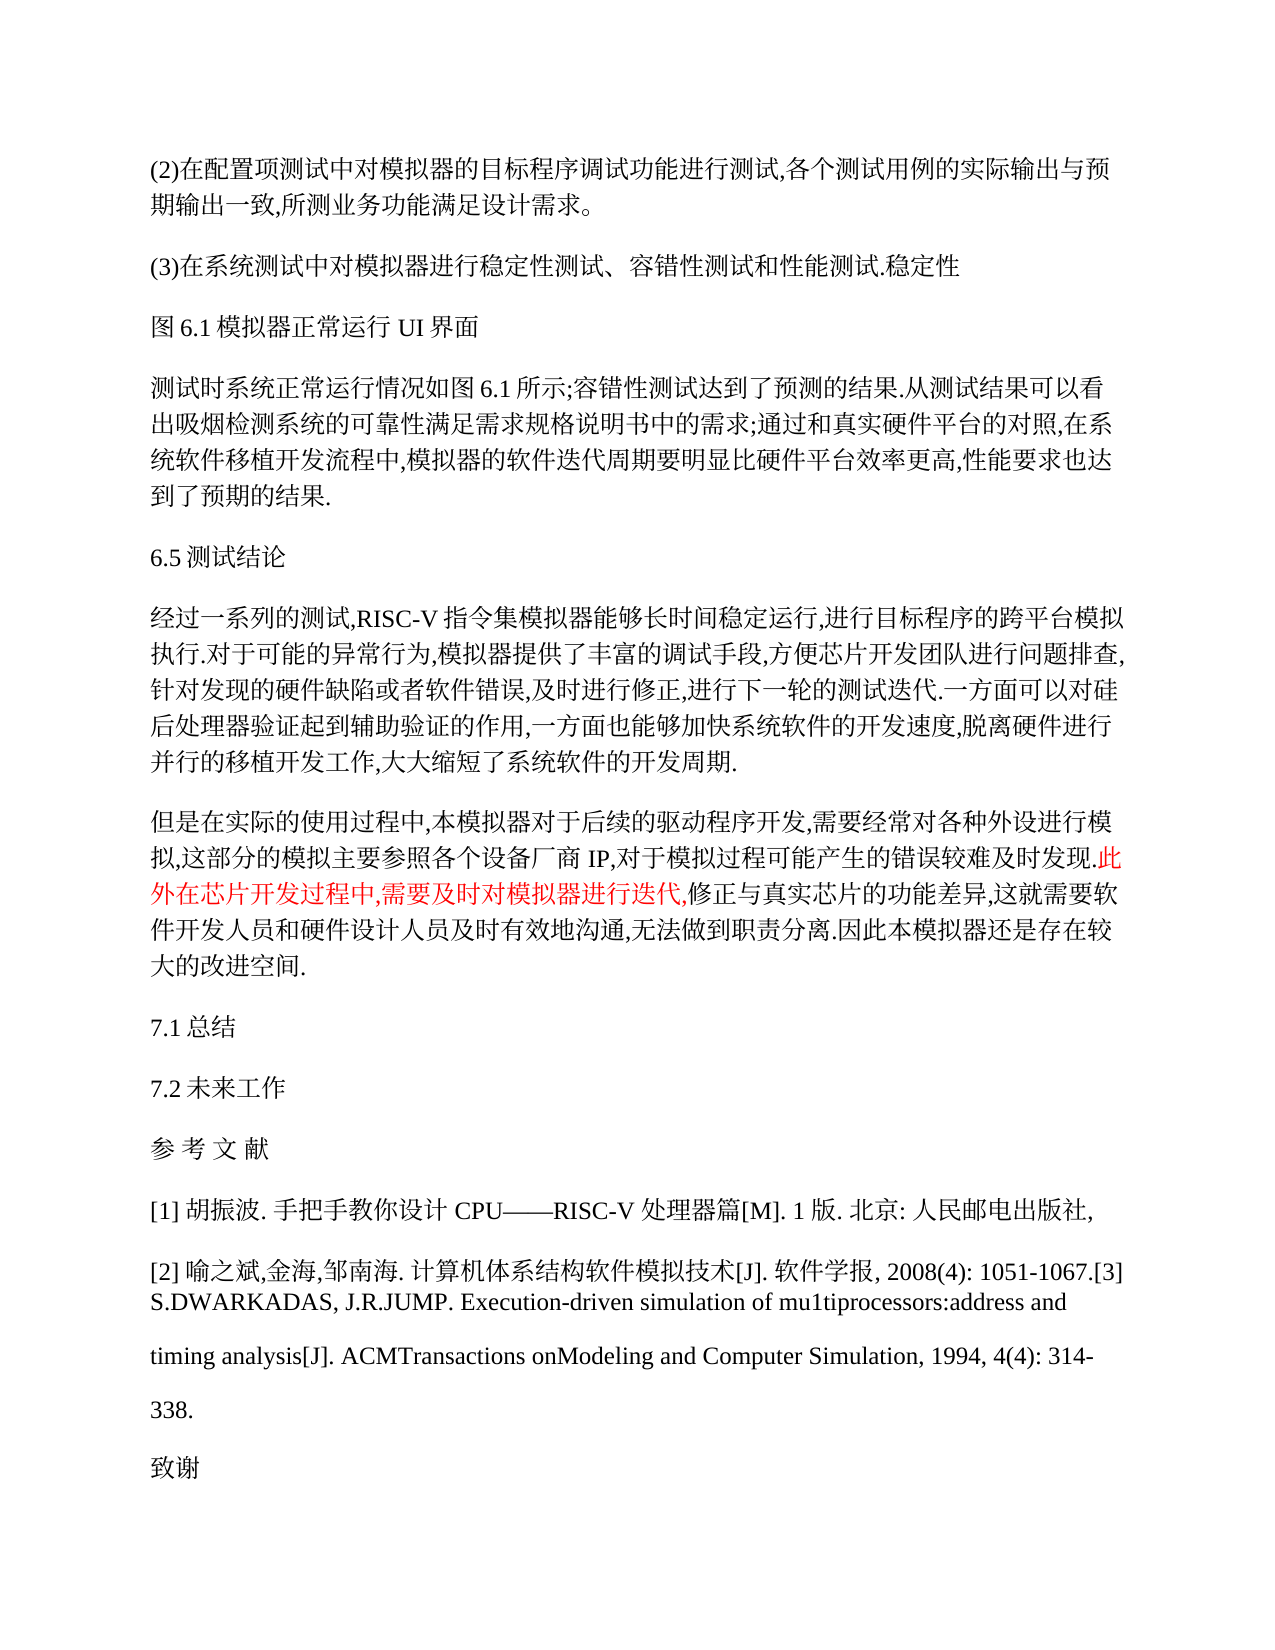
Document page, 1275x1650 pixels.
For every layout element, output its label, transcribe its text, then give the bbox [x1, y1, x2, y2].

text 致谢 [150, 1449, 1125, 1485]
text timing analysis[J]. ACMTransactions onModeling and Computer Simulation, 1994, 4(4): 314- [150, 1341, 1125, 1370]
text (3)在系统测试中对模拟器进行稳定性测试、容错性测试和性能测试.稳定性 [150, 247, 1125, 283]
text (2)在配置项测试中对模拟器的目标程序调试功能进行测试,各个测试用例的实际输出与预期输出一致,所测业务功能满足设计需求。 [150, 150, 1125, 222]
text [2] 喻之斌,金海,邹南海. 计算机体系结构软件模拟技术[J]. 软件学报, 2008(4): 1051-1067.[3] S.DWARKADAS, J.R.JUMP. Execution-driven simulation of mu1tiprocessors:address and [150, 1252, 1125, 1316]
text 经过一系列的测试,RISC-V指令集模拟器能够长时间稳定运行,进行目标程序的跨平台模拟执行.对于可能的异常行为,模拟器提供了丰富的调试手段,方便芯片开发团队进行问题排查,针对发现的硬件缺陷或者软件错误,及时进行修正,进行下一轮的测试迭代.一方面可以对硅后处理器验证起到辅助验证的作用,一方面也能够加快系统软件的开发速度,脱离硬件进行并行的移植开发工作,大大缩短了系统软件的开发周期. [150, 598, 1125, 778]
text [1] 胡振波. 手把手教你设计 CPU——RISC-V 处理器篇[M]. 1 版. 北京: 人民邮电出版社, [150, 1191, 1125, 1227]
text 7.1总结 [150, 1008, 1125, 1044]
text 但是在实际的使用过程中,本模拟器对于后续的驱动程序开发,需要经常对各种外设进行模拟,这部分的模拟主要参照各个设备厂商 IP,对于模拟过程可能产生的错误较难及时发现.此外在芯片开发过程中,需要及时对模拟器进行迭代,修正与真实芯片的功能差异,这就需要软件开发人员和硬件设计人员及时有效地沟通,无法做到职责分离.因此本模拟器还是存在较大的改进空间. [150, 803, 1125, 983]
text 6.5测试结论 [150, 537, 1125, 573]
text 338. [150, 1395, 1125, 1424]
text 7.2未来工作 [150, 1069, 1125, 1105]
text 图6.1模拟器正常运行 UI界面 [150, 308, 1125, 344]
text 参 考 文 献 [150, 1130, 1125, 1166]
text 测试时系统正常运行情况如图6.1所示;容错性测试达到了预测的结果.从测试结果可以看出吸烟检测系统的可靠性满足需求规格说明书中的需求;通过和真实硬件平台的对照,在系统软件移植开发流程中,模拟器的软件迭代周期要明显比硬件平台效率更高,性能要求也达到了预期的结果. [150, 369, 1125, 512]
